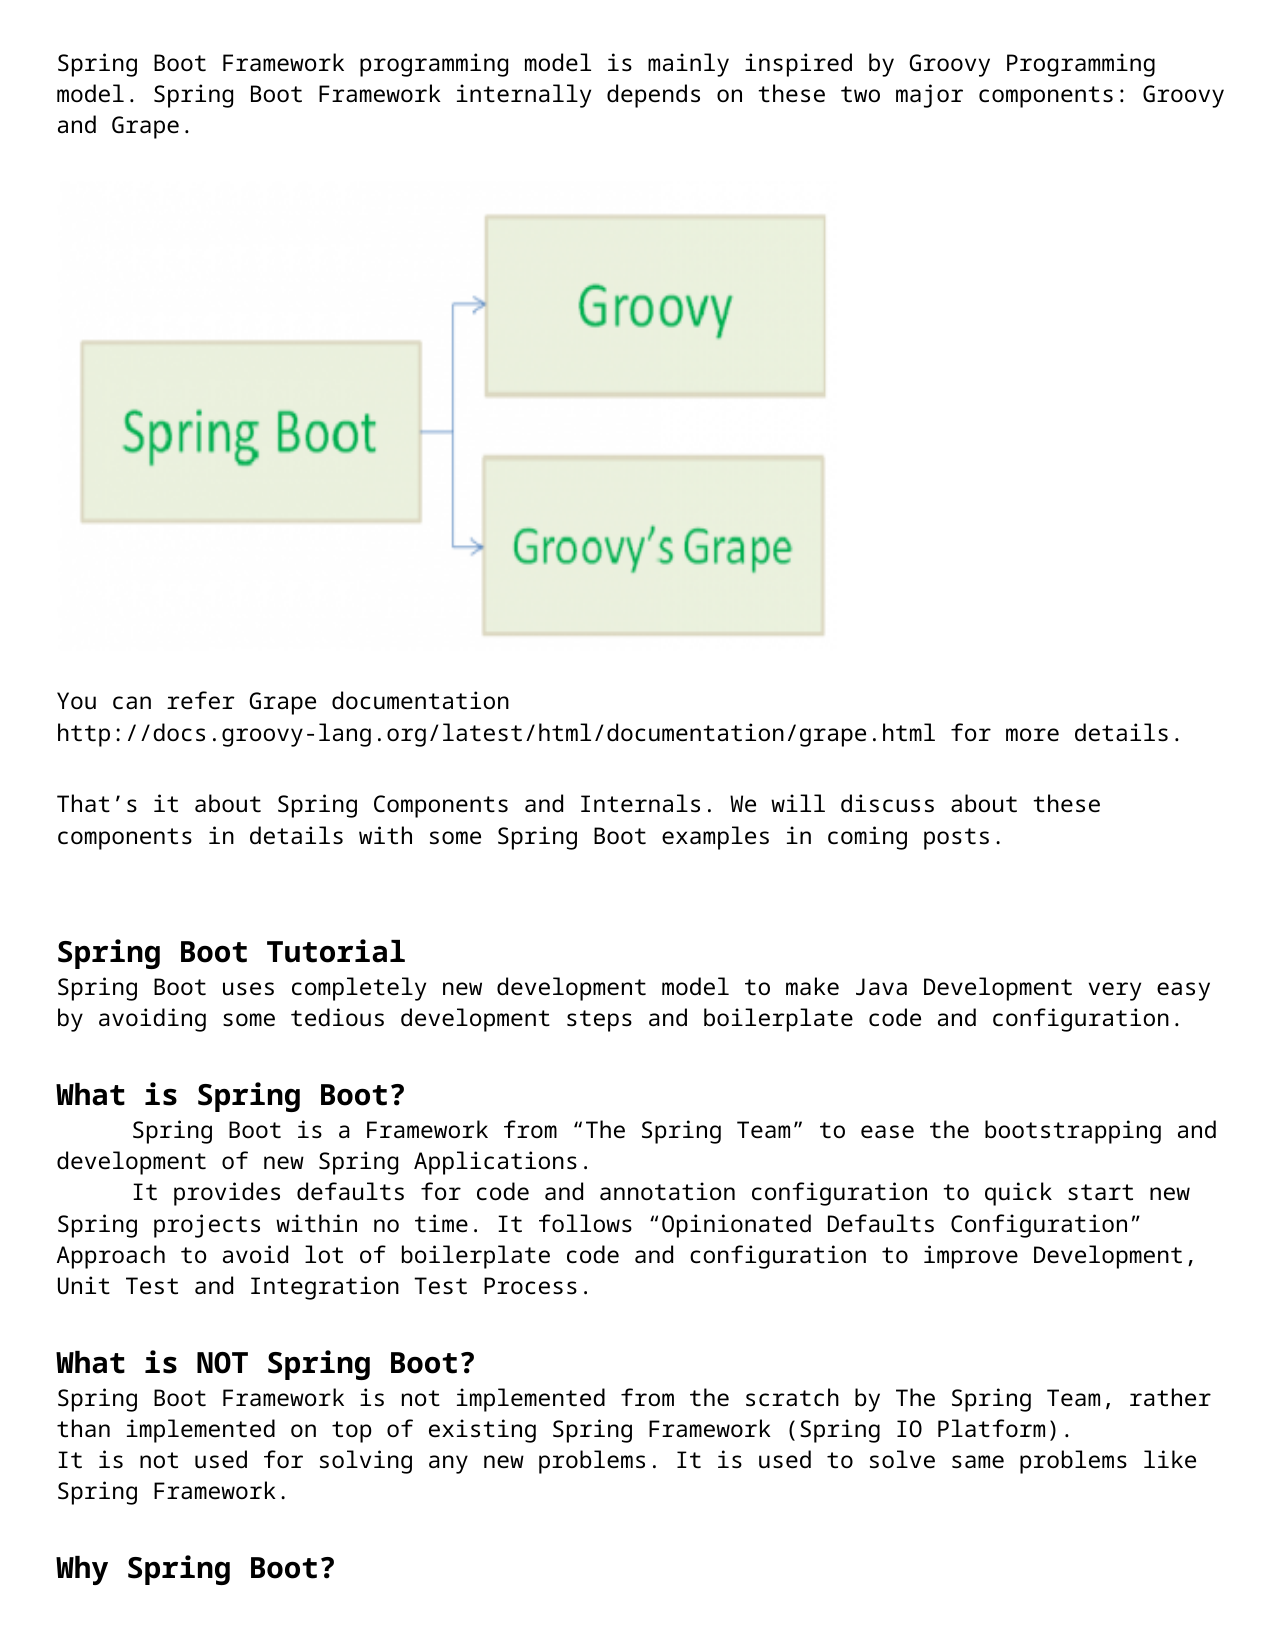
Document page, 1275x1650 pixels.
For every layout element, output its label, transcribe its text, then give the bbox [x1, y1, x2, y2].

text What is NOT Spring Boot? [56, 1342, 1228, 1382]
text Spring Boot Tutorial [56, 931, 1228, 971]
text You can refer Grape documentation http://docs.groovy-lang.org/latest/html/documentation/grape.html for more details. [56, 685, 1228, 748]
text That’s it about Spring Components and Internals. We will discuss about these components in details with some Spring Boot examples in coming posts. [56, 788, 1228, 851]
picture [56, 181, 838, 651]
text What is Spring Boot? [56, 1074, 1228, 1114]
text Spring Boot uses completely new development model to make Java Development very easy by avoiding some tedious development steps and boilerplate code and configuration. [56, 971, 1228, 1033]
text Why Spring Boot? [56, 1547, 1228, 1587]
text Spring Boot Framework is not implemented from the scratch by The Spring Team, rather than implemented on top of existing Spring Framework (Spring IO Platform). It is not used for solving any new problems. It is used to solve same problems like Spring Framework. [56, 1382, 1228, 1507]
text Spring Boot Framework programming model is mainly inspired by Groovy Programming model. Spring Boot Framework internally depends on these two major components: Groovy and Grape. [56, 47, 1228, 141]
text Spring Boot is a Framework from “The Spring Team” to ease the bootstrapping and development of new Spring Applications. It provides defaults for code and annotation configuration to quick start new Spring projects within no time. It follows “Opinionated Defaults Configuration” Approach to avoid lot of boilerplate code and configuration to improve Development, Unit Test and Integration Test Process. [56, 1114, 1228, 1301]
